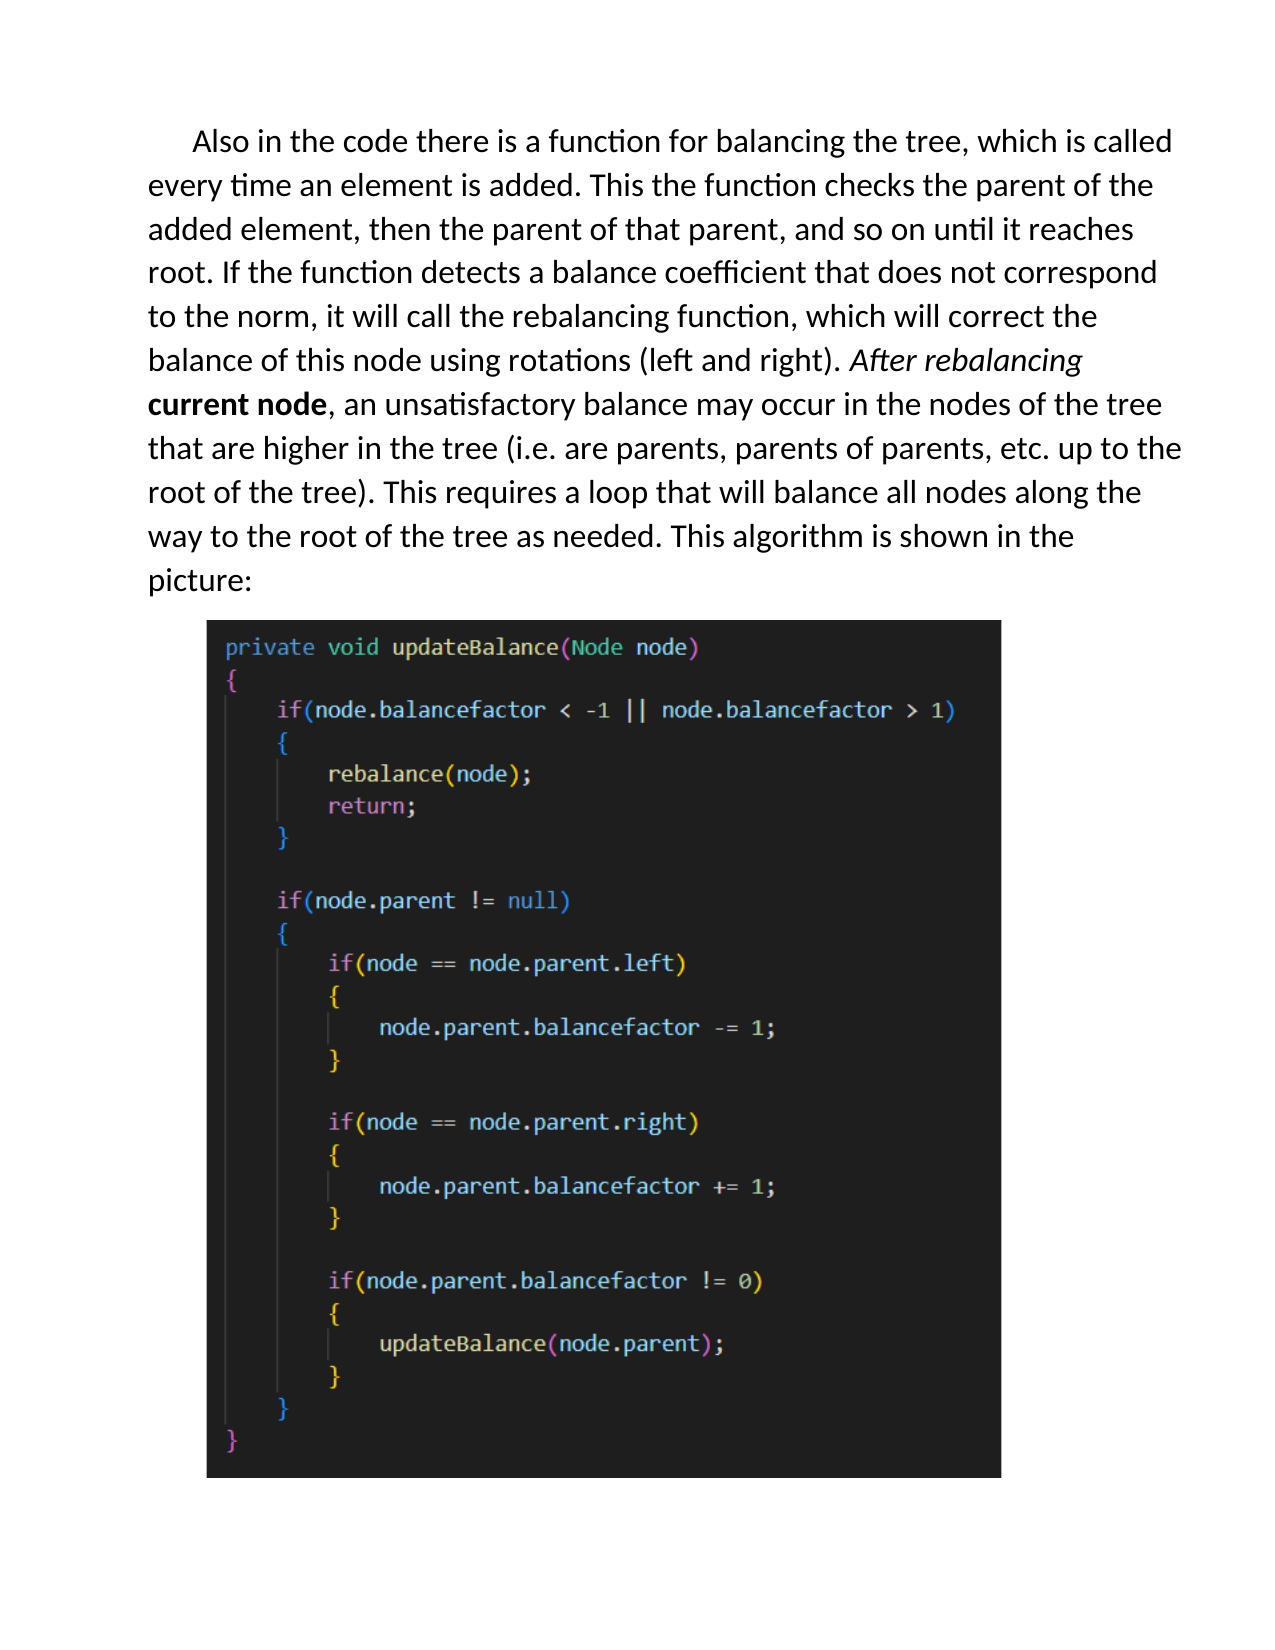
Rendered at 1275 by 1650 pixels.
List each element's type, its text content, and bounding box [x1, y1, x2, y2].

text Also in the code there is a function for balancing the tree, which is called every time an element is added. This the function checks the parent of the added element, then the parent of that parent, and so on until it reaches root. If the function detects a balance coefficient that does not correspond to the norm, it will call the rebalancing function, which will correct the balance of this node using rotations (left and right). After rebalancing current node, an unsatisfactory balance may occur in the nodes of the tree that are higher in the tree (i.e. are parents, parents of parents, etc. up to the root of the tree). This requires a loop that will balance all nodes along the way to the root of the tree as needed. This algorithm is shown in the picture: [148, 120, 1186, 600]
picture [206, 620, 1002, 1478]
